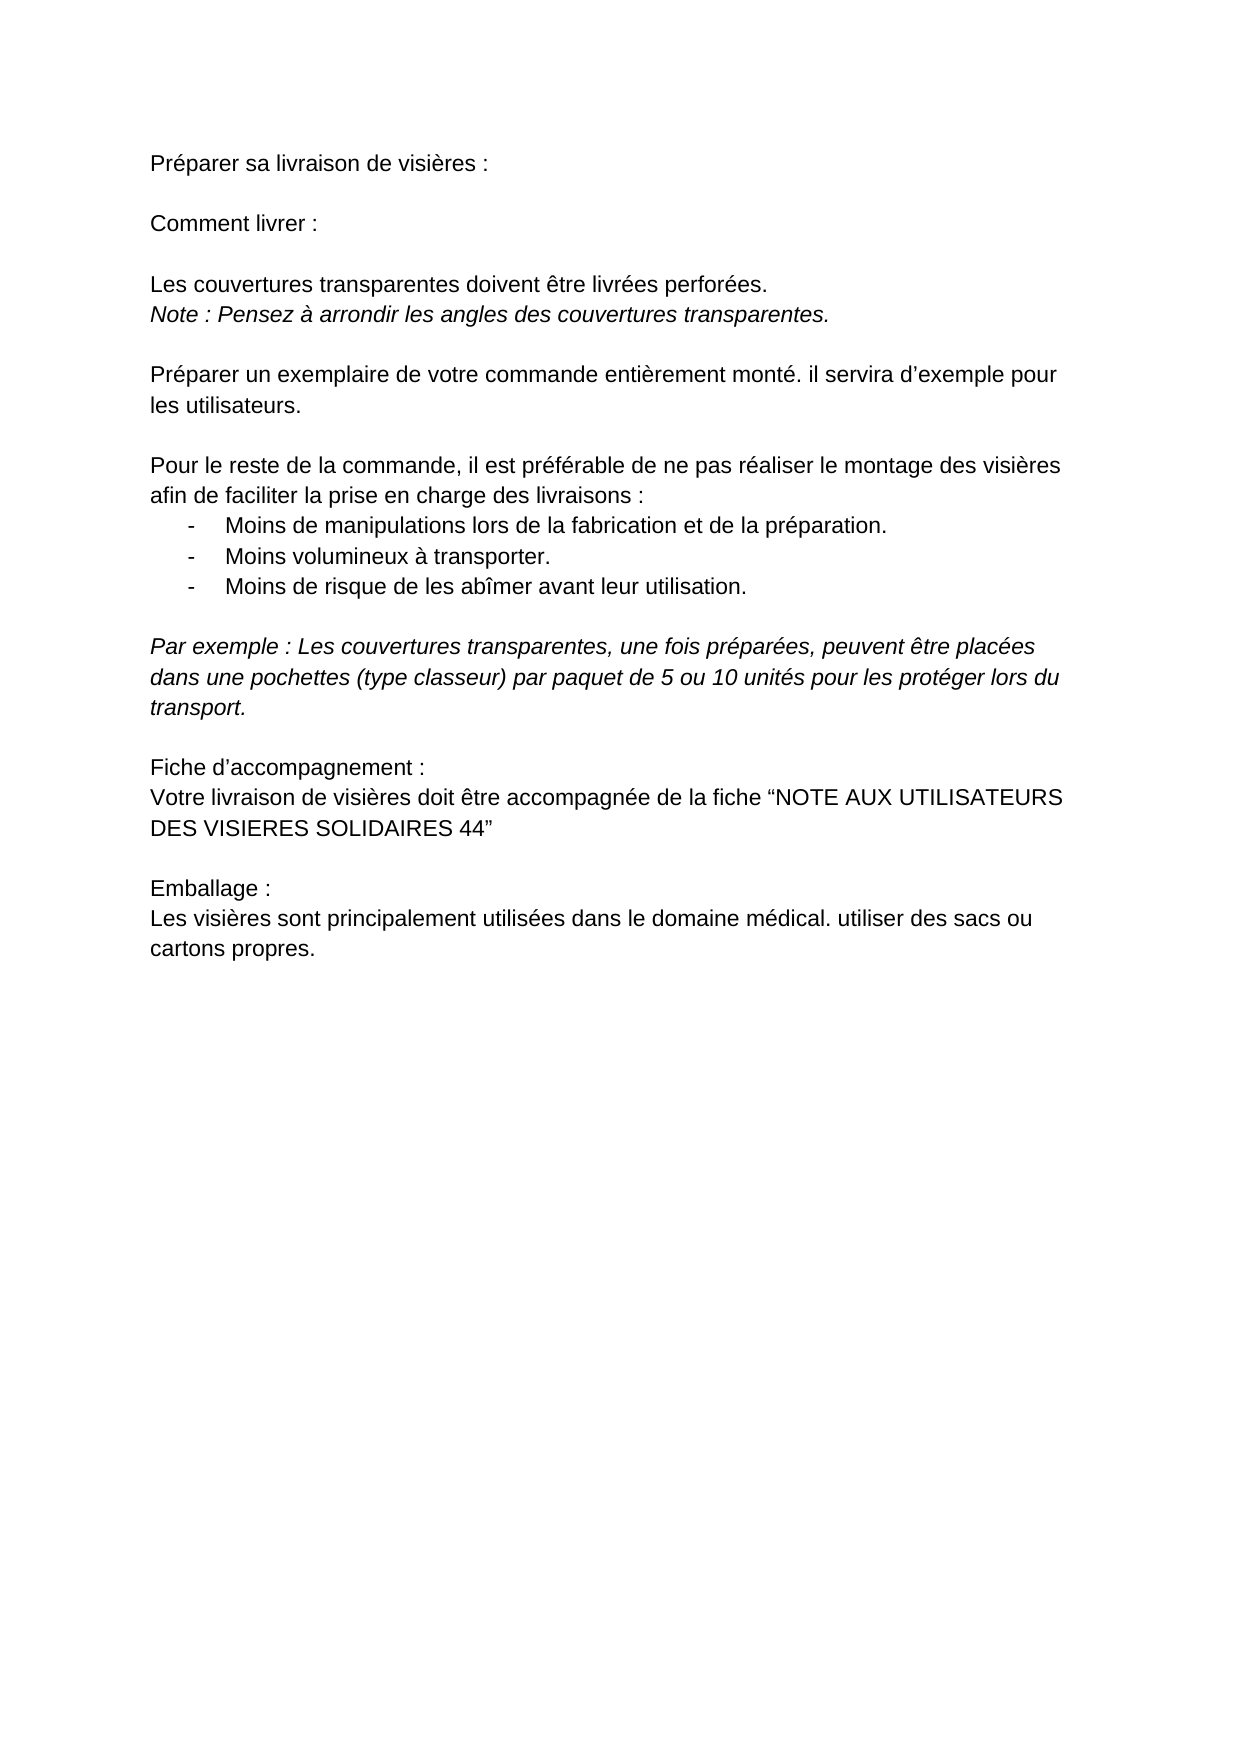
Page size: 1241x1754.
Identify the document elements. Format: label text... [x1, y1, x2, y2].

text Préparer sa livraison de visières : [150, 150, 1090, 176]
text Comment livrer : [150, 210, 1090, 237]
text Par exemple : Les couvertures transparentes, une fois préparées, peuvent être placées dans une pochettes (type classeur) par paquet de 5 ou 10 unités pour les protéger lors du transport. [150, 633, 1090, 720]
text Les visières sont principalement utilisées dans le domaine médical. utiliser des sacs ou cartons propres. [150, 905, 1090, 962]
text Préparer un exemplaire de votre commande entièrement monté. il servira d’exemple pour les utilisateurs. [150, 361, 1090, 418]
text Emballage : [150, 875, 1090, 901]
text Votre livraison de visières doit être accompagnée de la fiche “NOTE AUX UTILISATEURS DES VISIERES SOLIDAIRES 44” [150, 784, 1090, 841]
text Fiche d’accompagnement : [150, 754, 1090, 781]
text Pour le reste de la commande, il est préférable de ne pas réaliser le montage des visières afin de faciliter la prise en charge des livraisons : [150, 452, 1090, 509]
text Note : Pensez à arrondir les angles des couvertures transparentes. [150, 301, 1090, 327]
list Moins de risque de les abîmer avant leur utilisation. [187, 573, 1090, 599]
list Moins de manipulations lors de la fabrication et de la préparation. [187, 512, 1090, 539]
text Les couvertures transparentes doivent être livrées perforées. [150, 271, 1090, 297]
list Moins volumineux à transporter. [187, 543, 1090, 569]
